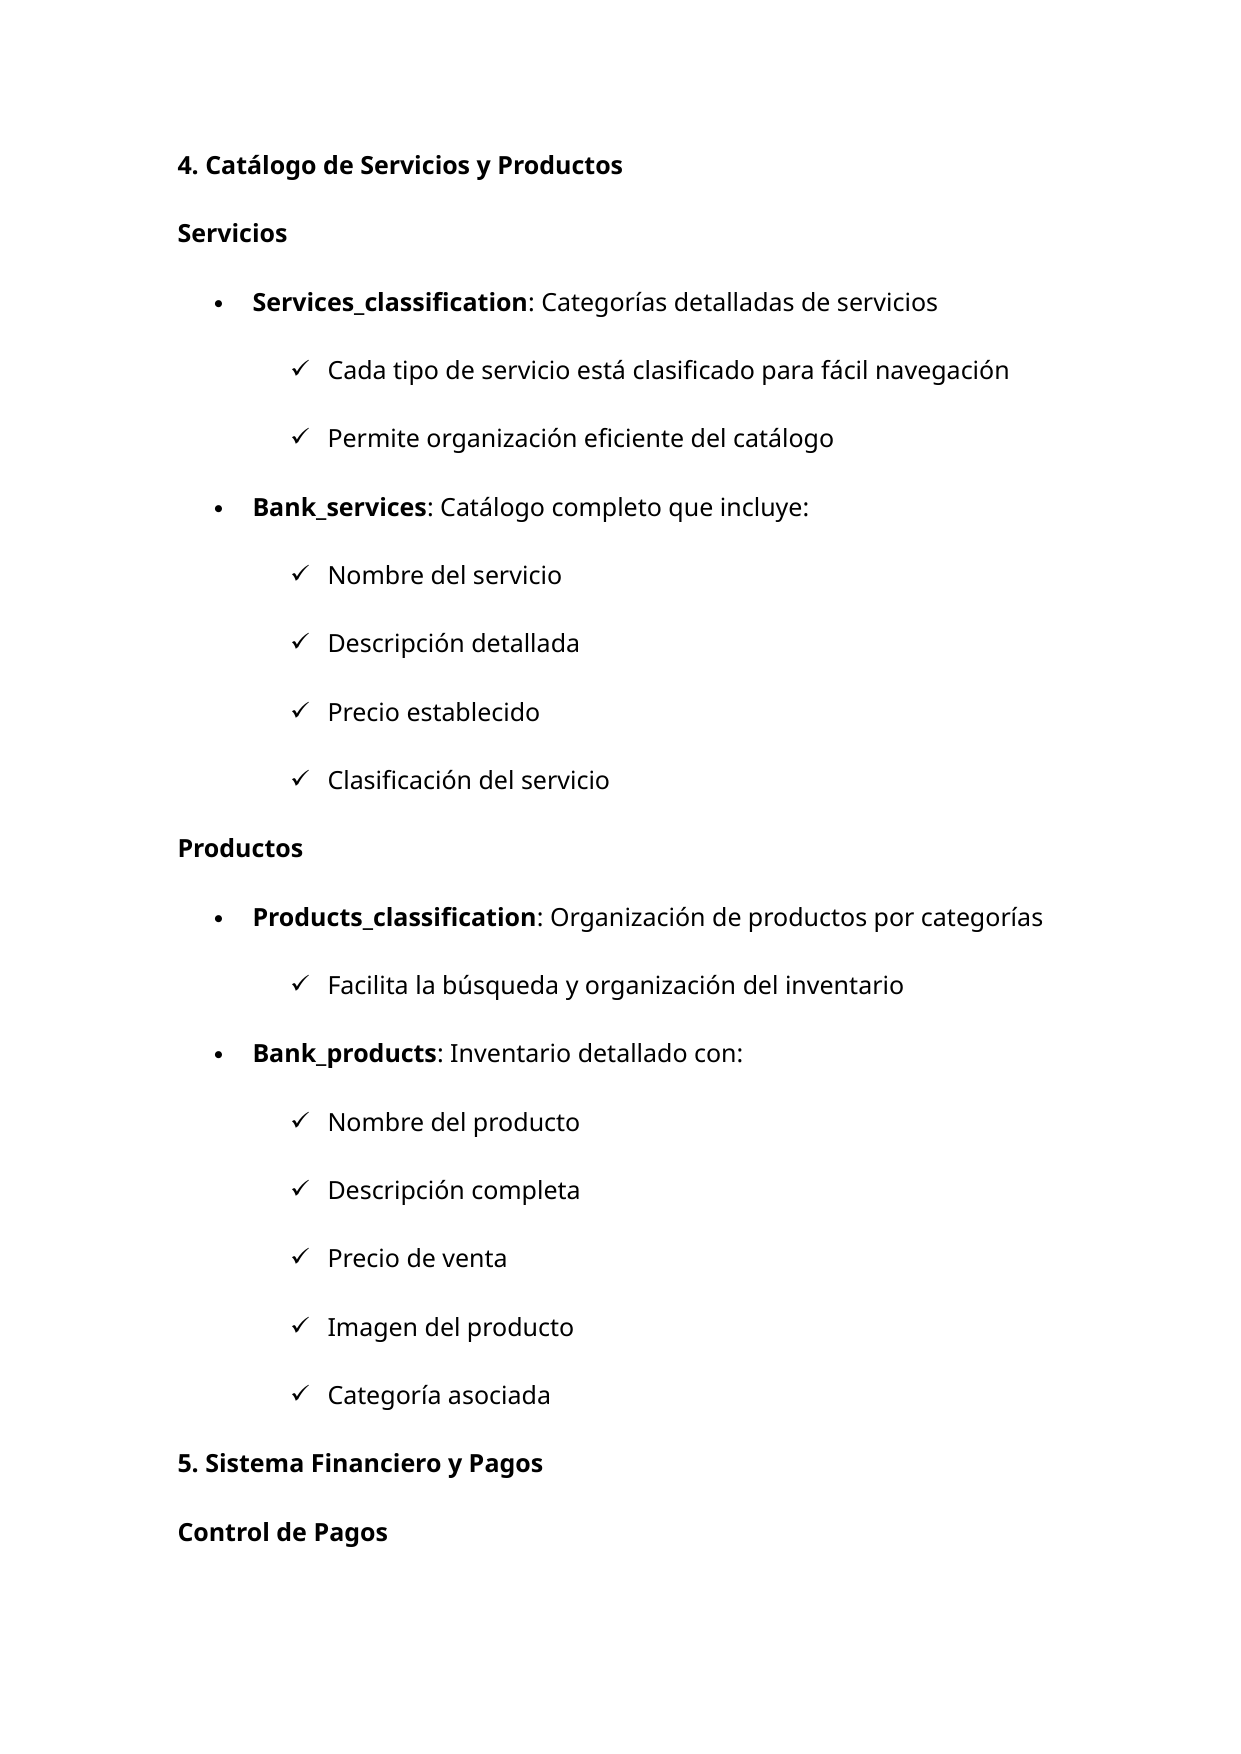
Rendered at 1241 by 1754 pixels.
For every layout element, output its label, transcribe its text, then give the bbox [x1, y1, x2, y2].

list Descripción completa [290, 1173, 1063, 1207]
list Clasificación del servicio [290, 763, 1063, 797]
list Precio de venta [290, 1241, 1063, 1275]
list Services_classification: Categorías detalladas de servicios [215, 284, 1063, 318]
text 4. Catálogo de Servicios y Productos [177, 148, 1063, 182]
list Products_classification: Organización de productos por categorías [215, 899, 1063, 933]
list Nombre del servicio [290, 558, 1063, 592]
list Facilita la búsqueda y organización del inventario [290, 968, 1063, 1002]
list Categoría asociada [290, 1378, 1063, 1412]
text Productos [177, 831, 1063, 865]
list Bank_services: Catálogo completo que incluye: [215, 489, 1063, 523]
text 5. Sistema Financiero y Pagos [177, 1446, 1063, 1480]
text Control de Pagos [177, 1514, 1063, 1548]
text Servicios [177, 216, 1063, 250]
list Descripción detallada [290, 626, 1063, 660]
list Permite organización eficiente del catálogo [290, 421, 1063, 455]
list Imagen del producto [290, 1309, 1063, 1343]
list Cada tipo de servicio está clasificado para fácil navegación [290, 353, 1063, 387]
list Nombre del producto [290, 1104, 1063, 1138]
list Precio establecido [290, 694, 1063, 728]
list Bank_products: Inventario detallado con: [215, 1036, 1063, 1070]
